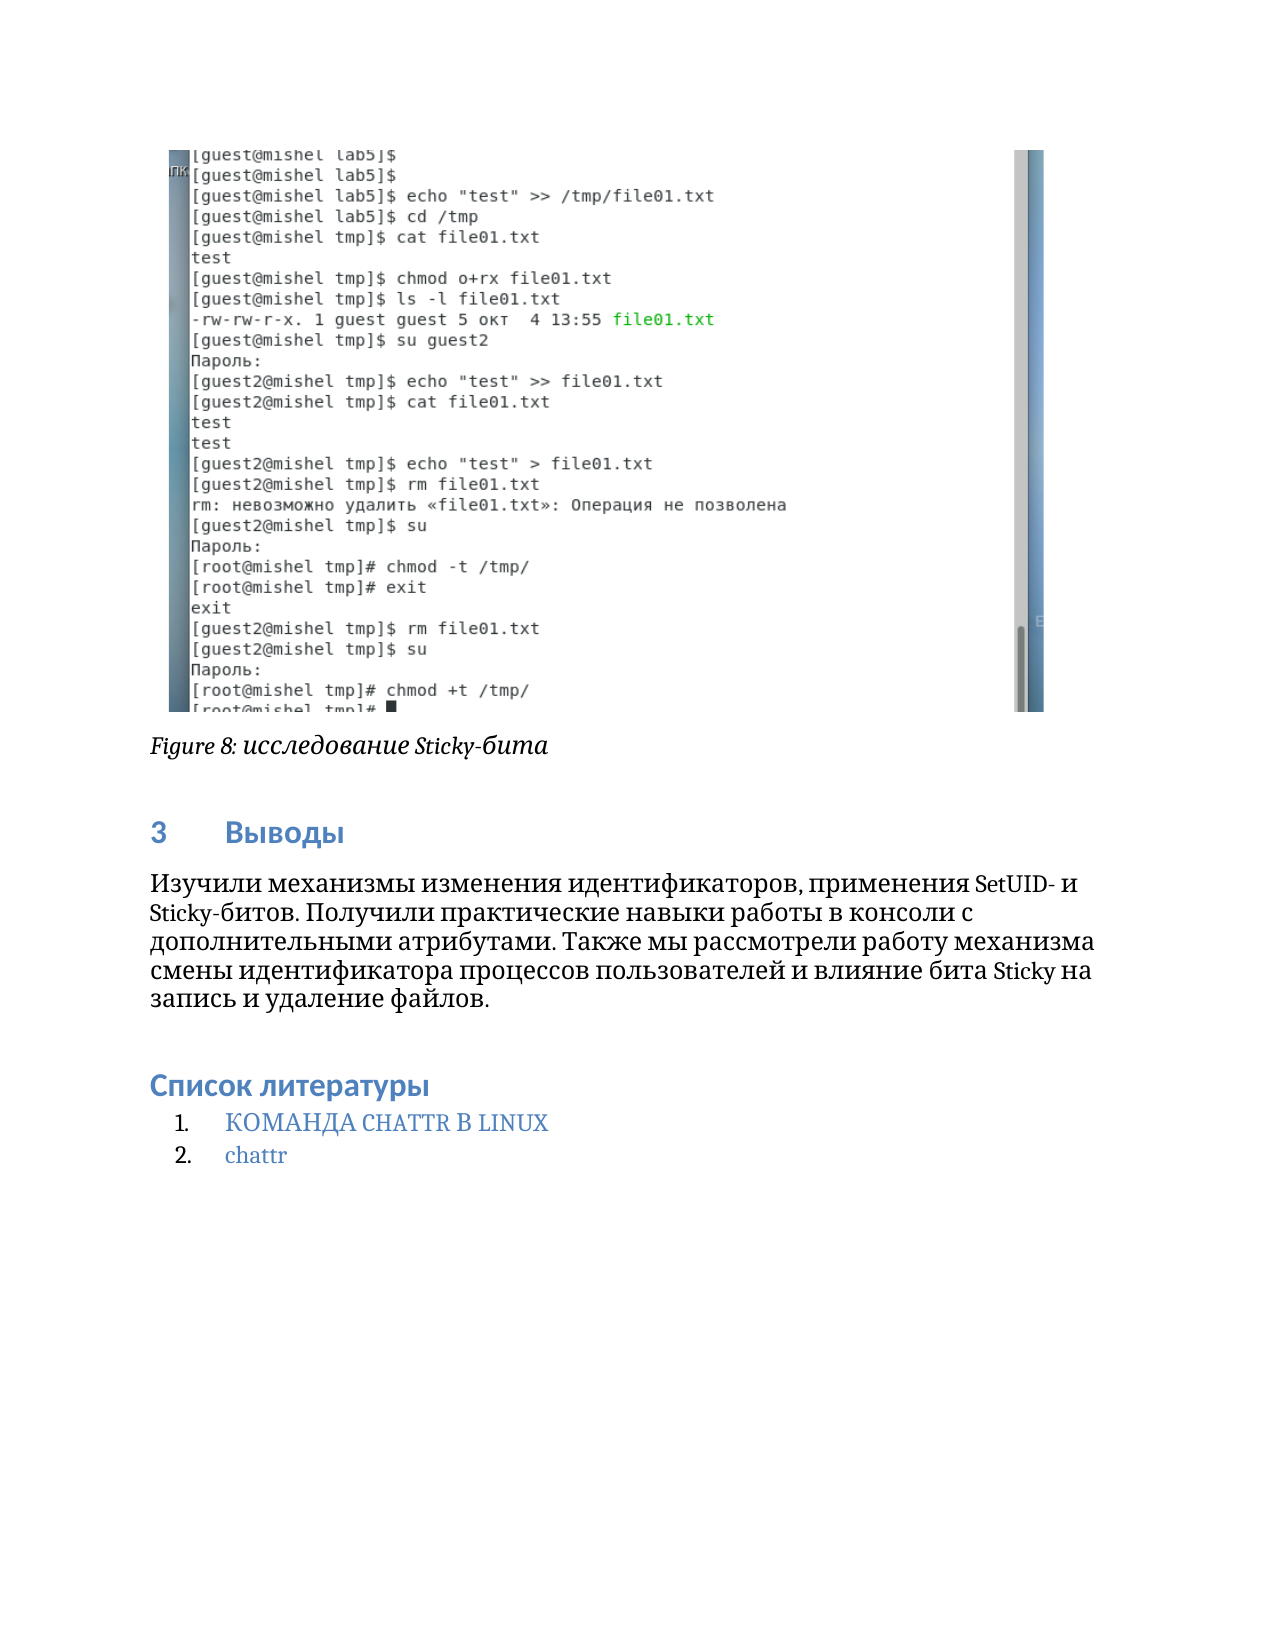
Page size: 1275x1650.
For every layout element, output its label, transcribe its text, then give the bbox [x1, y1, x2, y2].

text Изучили механизмы изменения идентификаторов, применения SetUID- и Sticky-битов. Получили практические навыки работы в консоли с дополнительными атрибутами. Также мы рассмотрели работу механизма смены идентификатора процессов пользователей и влияние бита Sticky на запись и удаление файлов. [150, 870, 1125, 1014]
list КОМАНДА CHATTR В LINUX [175, 1108, 1125, 1137]
list chattr [175, 1141, 1125, 1170]
subtitle 3 Выводы [150, 811, 1125, 852]
subtitle Список литературы [150, 1064, 1125, 1105]
text Figure 8: исследование Sticky-бита [150, 732, 1125, 761]
picture [168, 150, 1044, 712]
